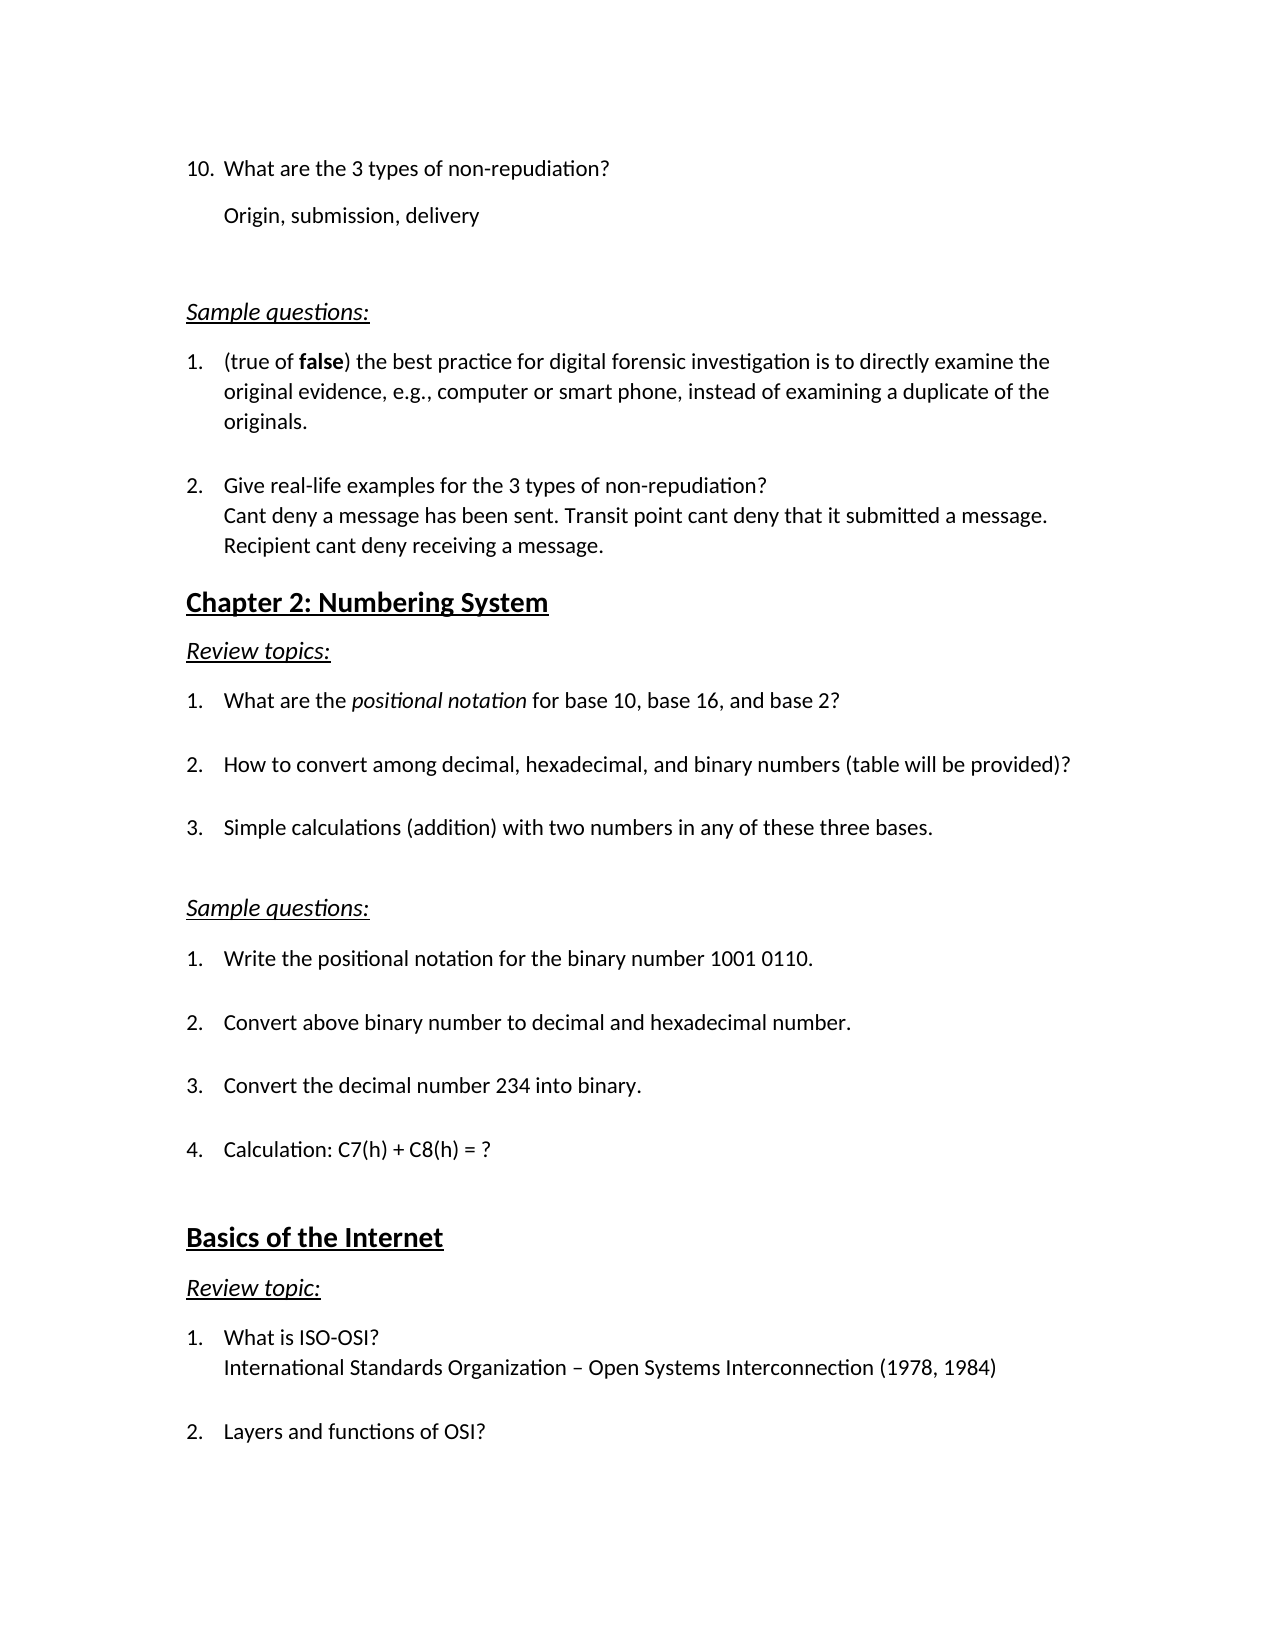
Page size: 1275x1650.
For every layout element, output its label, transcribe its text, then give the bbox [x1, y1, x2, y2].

list Simple calculations (addition) with two numbers in any of these three bases. [186, 813, 1111, 842]
subtitle Chapter 2: Numbering System [186, 584, 1111, 620]
list Convert above binary number to decimal and hexadecimal number. [186, 1008, 1111, 1036]
list Write the positional notation for the binary number 1001 0110. [186, 944, 1111, 972]
text Sample questions: [186, 296, 1111, 327]
list Convert the decimal number 234 into binary. [186, 1071, 1111, 1099]
text Review topic: [186, 1272, 1111, 1302]
text Sample questions: [186, 893, 1111, 923]
list Calculation: C7(h) + C8(h) = ? [186, 1135, 1111, 1163]
list What are the 3 types of non-repudiation? [186, 154, 1111, 182]
list What is ISO-OSI? [186, 1323, 1111, 1351]
list How to convert among decimal, hexadecimal, and binary numbers (table will be provided)? [186, 750, 1111, 778]
text International Standards Organization – Open Systems Interconnection (1978, 1984) [223, 1353, 1111, 1381]
text Basics of the Internet [186, 1219, 1111, 1254]
list Layers and functions of OSI? [186, 1417, 1111, 1445]
list (true of false) the best practice for digital forensic investigation is to directly examine the original evidence, e.g., computer or smart phone, instead of examining a duplicate of the originals. [186, 347, 1111, 435]
text Origin, submission, delivery [223, 201, 1111, 229]
list Give real-life examples for the 3 types of non-repudiation? [186, 471, 1111, 499]
text Review topics: [186, 635, 1111, 665]
text Cant deny a message has been sent. Transit point cant deny that it submitted a message. Recipient cant deny receiving a message. [223, 501, 1111, 559]
list What are the positional notation for base 10, base 16, and base 2? [186, 686, 1111, 714]
